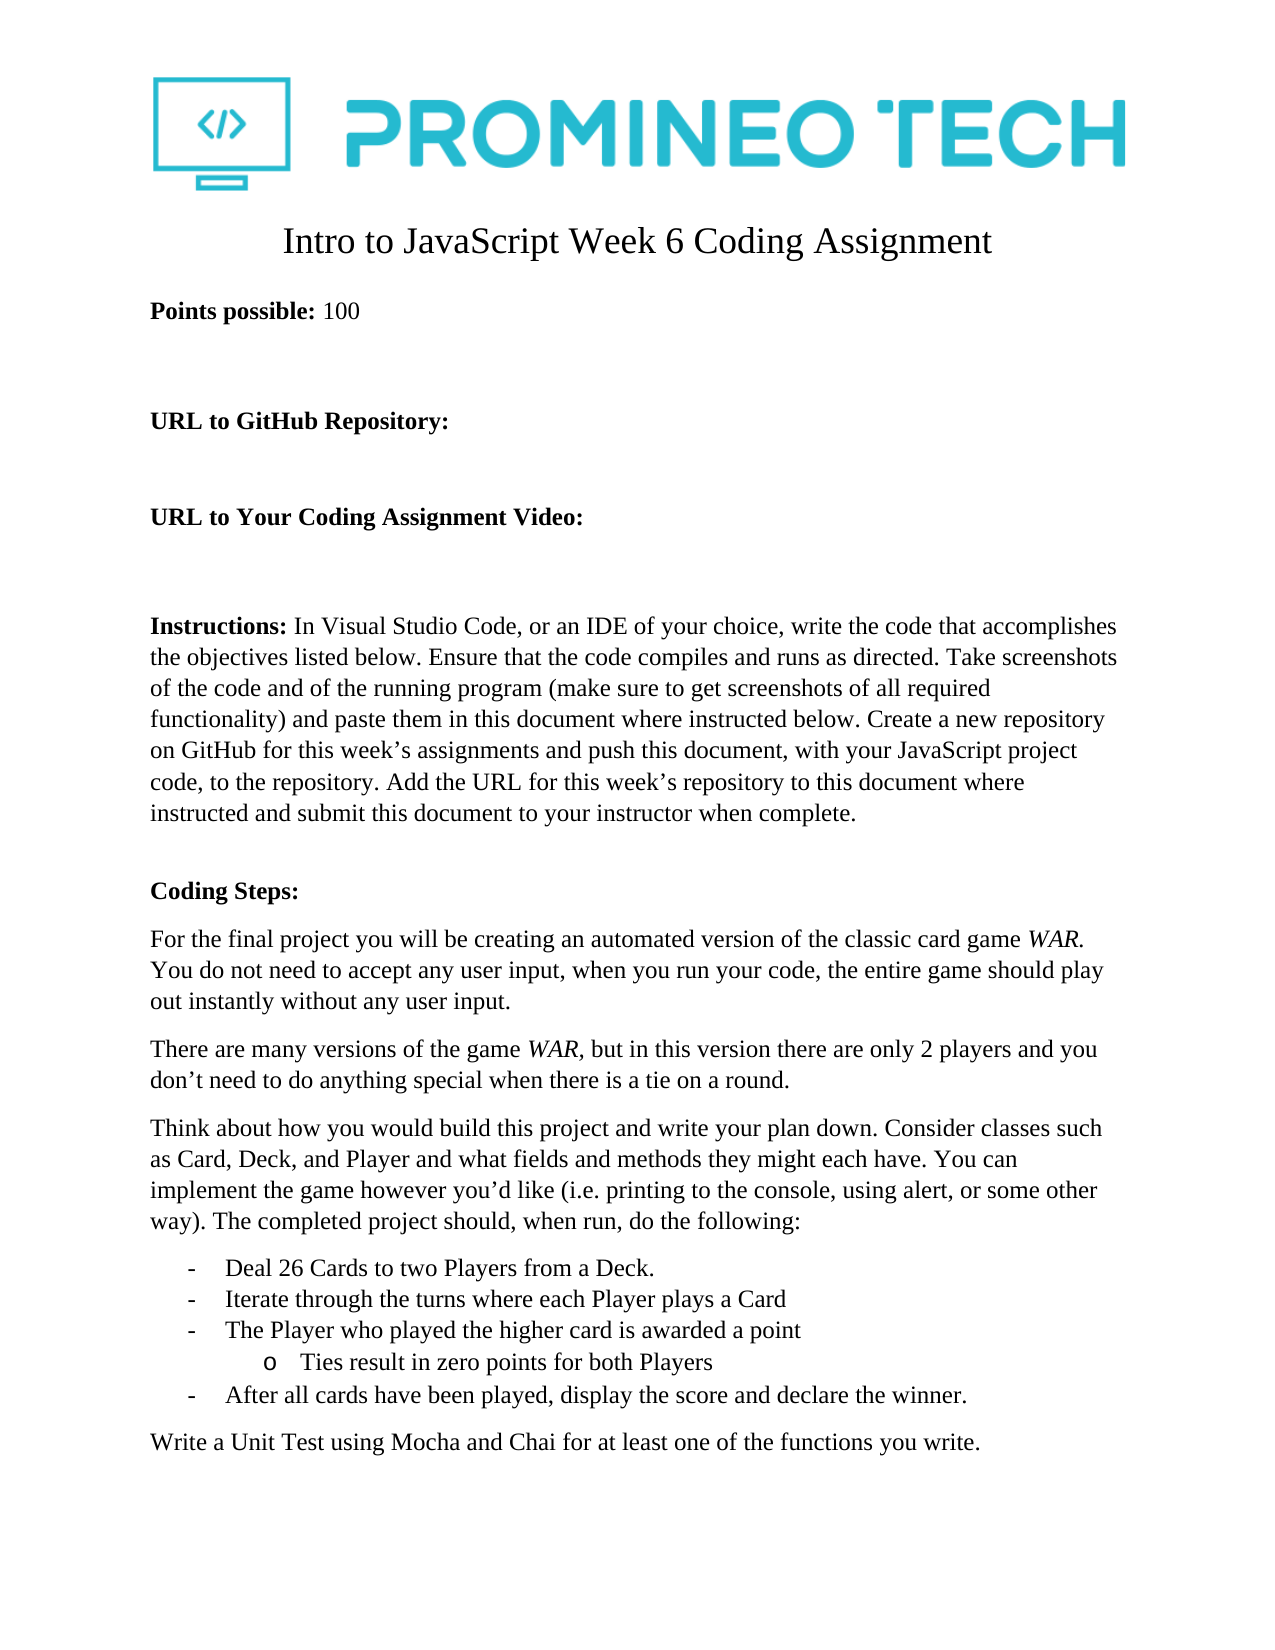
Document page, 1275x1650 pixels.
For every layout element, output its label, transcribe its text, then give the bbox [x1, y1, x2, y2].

text URL to Your Coding Assignment Video: [150, 502, 1125, 530]
list After all cards have been played, display the score and declare the winner. [187, 1380, 1125, 1408]
list Deal 26 Cards to two Players from a Deck. [187, 1253, 1125, 1282]
text There are many versions of the game WAR, but in this version there are only 2 players and you don’t need to do anything special when there is a tie on a round. [150, 1034, 1125, 1094]
list Ties result in zero points for both Players [262, 1347, 1125, 1377]
text Points possible: 100 [150, 265, 1125, 325]
list Iterate through the turns where each Player plays a Card [187, 1284, 1125, 1313]
list The Player who played the higher card is awarded a point [187, 1316, 1125, 1344]
text For the final project you will be creating an automated version of the classic card game WAR. You do not need to accept any user input, when you run your code, the entire game should play out instantly without any user input. [150, 924, 1125, 1015]
subtitle Intro to JavaScript Week 6 Coding Assignment [150, 219, 1125, 262]
text URL to GitHub Repository: [150, 344, 1125, 435]
picture [150, 75, 1125, 194]
text Think about how you would build this project and write your plan down. Consider classes such as Card, Deck, and Player and what fields and methods they might each have. You can implement the game however you’d like (i.e. printing to the console, using alert, or some other way). The completed project should, when run, do the following: [150, 1113, 1125, 1234]
text Coding Steps: [150, 876, 1125, 905]
text Write a Unit Test using Mocha and Chai for at least one of the functions you write. [150, 1427, 1125, 1456]
text Instructions: In Visual Studio Code, or an IDE of your choice, write the code that accomplishes the objectives listed below. Ensure that the code compiles and runs as directed. Take screenshots of the code and of the running program (make sure to get screenshots of all required functionality) and paste them in this document where instructed below. Create a new repository on GitHub for this week’s assignments and push this document, with your JavaScript project code, to the repository. Add the URL for this week’s repository to this document where instructed and submit this document to your instructor when complete. [150, 549, 1125, 857]
